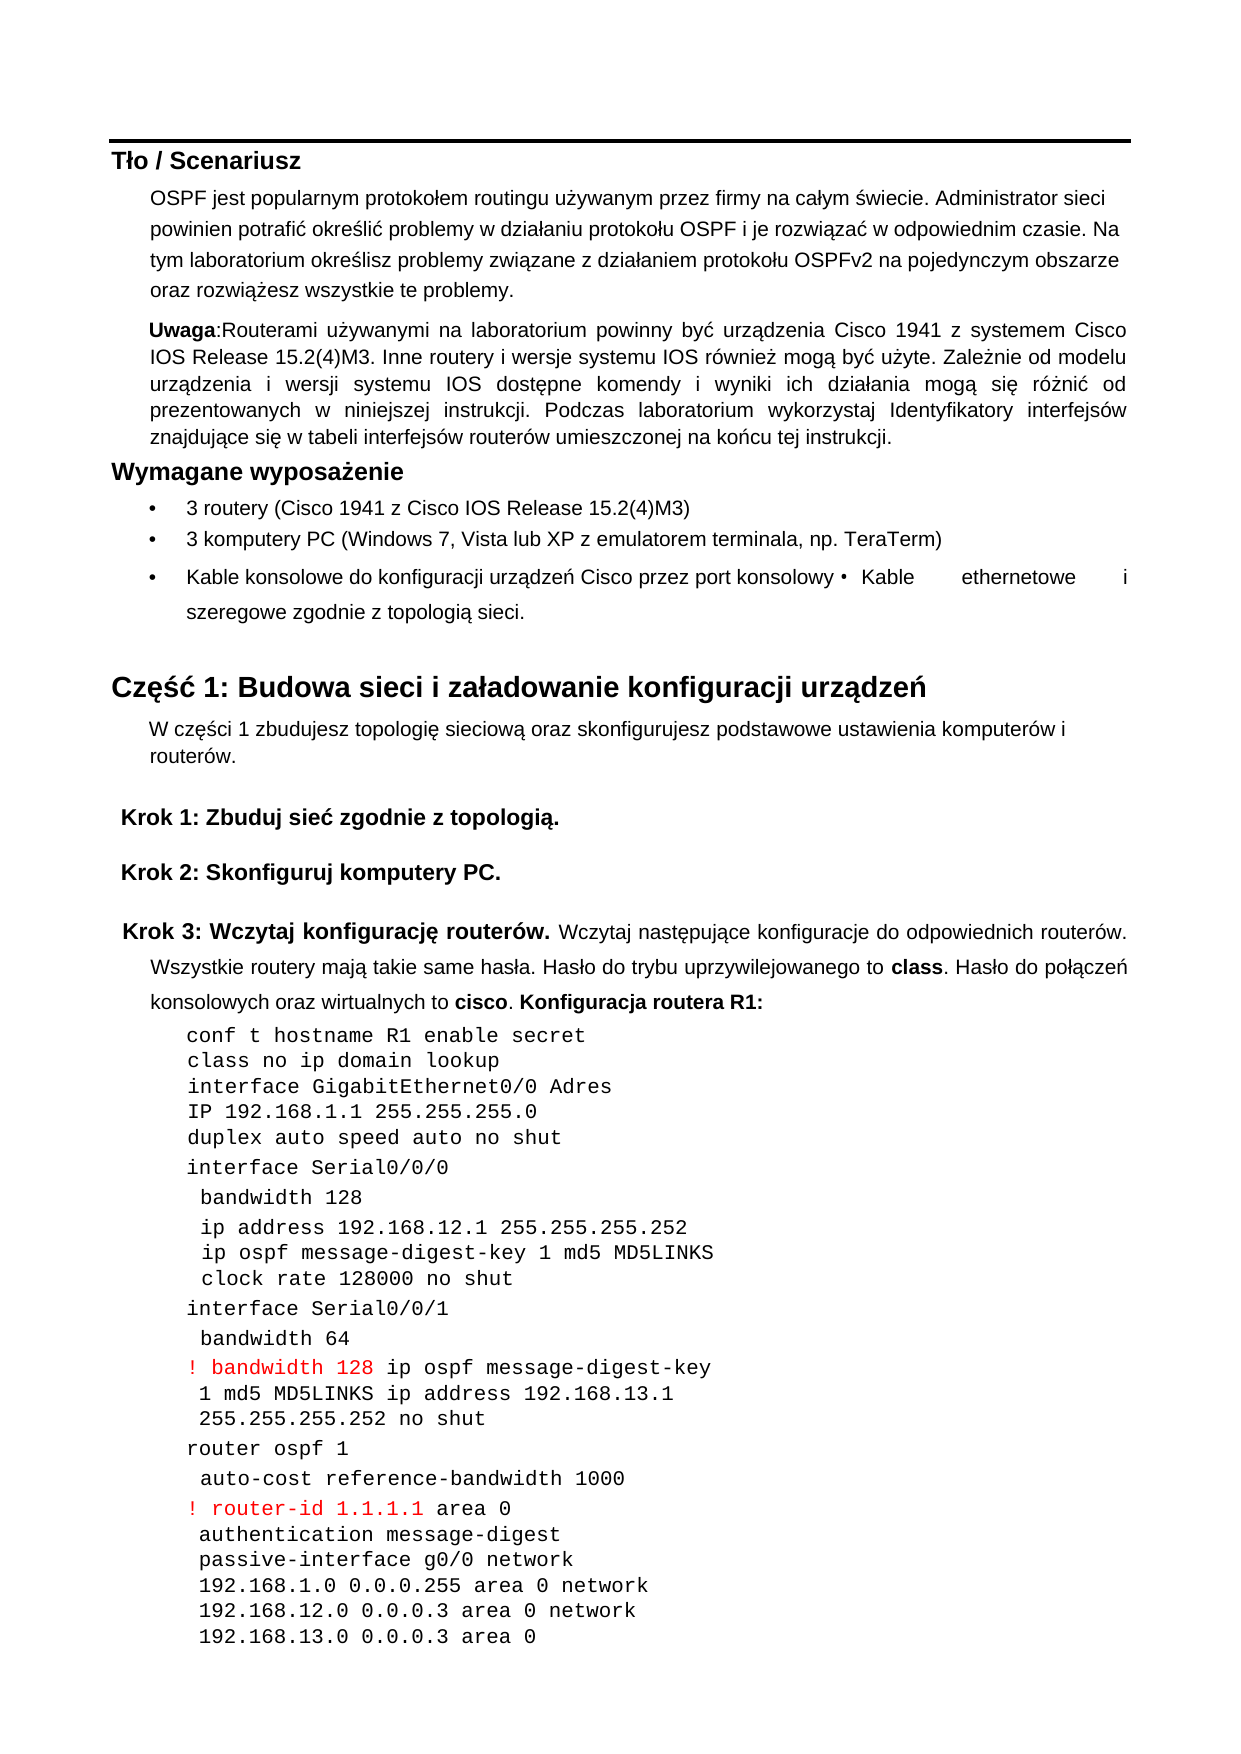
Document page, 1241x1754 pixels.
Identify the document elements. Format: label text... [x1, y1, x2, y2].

text Krok 1: Zbuduj sieć zgodnie z topologią. [121, 803, 1128, 830]
text ! router-id 1.1.1.1 area 0 authentication message-digest passive-interface g0/0 network 192.168.1.0 0.0.0.255 area 0 network 192.168.12.0 0.0.0.3 area 0 network 192.168.13.0 0.0.0.3 area 0 [186, 1498, 649, 1649]
text router ospf 1 [186, 1438, 713, 1462]
subtitle Tło / Scenariusz [111, 134, 1128, 174]
list Kable konsolowe do konfiguracji urządzeń Cisco przez port konsolowy • Kable ethernetowe i szeregowe zgodnie z topologią sieci. [148, 562, 1128, 623]
subtitle Część 1: Budowa sieci i załadowanie konfiguracji urządzeń [111, 671, 1128, 704]
text conf t hostname R1 enable secret class no ip domain lookup interface GigabitEthernet0/0 Adres IP 192.168.1.1 255.255.255.0 duplex auto speed auto no shut [186, 1025, 624, 1151]
text bandwidth 128 [200, 1187, 713, 1210]
text W części 1 zbudujesz topologię sieciową oraz skonfigurujesz podstawowe ustawienia komputerów i routerów. [148, 717, 1067, 767]
text OSPF jest popularnym protokołem routingu używanym przez firmy na całym świecie. Administrator sieci powinien potrafić określić problemy w działaniu protokołu OSPF i je rozwiązać w odpowiednim czasie. Na tym laboratorium określisz problemy związane z działaniem protokołu OSPFv2 na pojedynczym obszarze oraz rozwiążesz wszystkie te problemy. [150, 186, 1120, 302]
text bandwidth 64 [200, 1327, 713, 1351]
text ! bandwidth 128 ip ospf message-digest-key 1 md5 MD5LINKS ip address 192.168.13.1 255.255.255.252 no shut [186, 1357, 713, 1432]
list 3 komputery PC (Windows 7, Vista lub XP z emulatorem terminala, np. TeraTerm) [148, 527, 1128, 551]
text Krok 3: Wczytaj konfigurację routerów. Wczytaj następujące konfiguracje do odpowiednich routerów. Wszystkie routery mają takie same hasła. Hasło do trybu uprzywilejowanego to class. Hasło do połączeń konsolowych oraz wirtualnych to cisco. Konfiguracja routera R1: [122, 918, 1128, 1014]
text interface Serial0/0/0 [186, 1157, 713, 1181]
text auto-cost reference-bandwidth 1000 [200, 1468, 713, 1492]
text interface Serial0/0/1 [186, 1298, 713, 1321]
subtitle Wymagane wyposażenie [111, 457, 1128, 486]
text ip address 192.168.12.1 255.255.255.252 ip ospf message-digest-key 1 md5 MD5LINKS clock rate 128000 no shut [200, 1217, 713, 1291]
list 3 routery (Cisco 1941 z Cisco IOS Release 15.2(4)M3) [148, 496, 1128, 519]
text Krok 2: Skonfiguruj komputery PC. [121, 859, 1128, 885]
text Uwaga:Routerami używanymi na laboratorium powinny być urządzenia Cisco 1941 z systemem Cisco IOS Release 15.2(4)M3. Inne routery i wersje systemu IOS również mogą być użyte. Zależnie od modelu urządzenia i wersji systemu IOS dostępne komendy i wyniki ich działania mogą się różnić od prezentowanych w niniejszej instrukcji. Podczas laboratorium wykorzystaj Identyfikatory interfejsów znajdujące się w tabeli interfejsów routerów umieszczonej na końcu tej instrukcji. [148, 318, 1128, 448]
